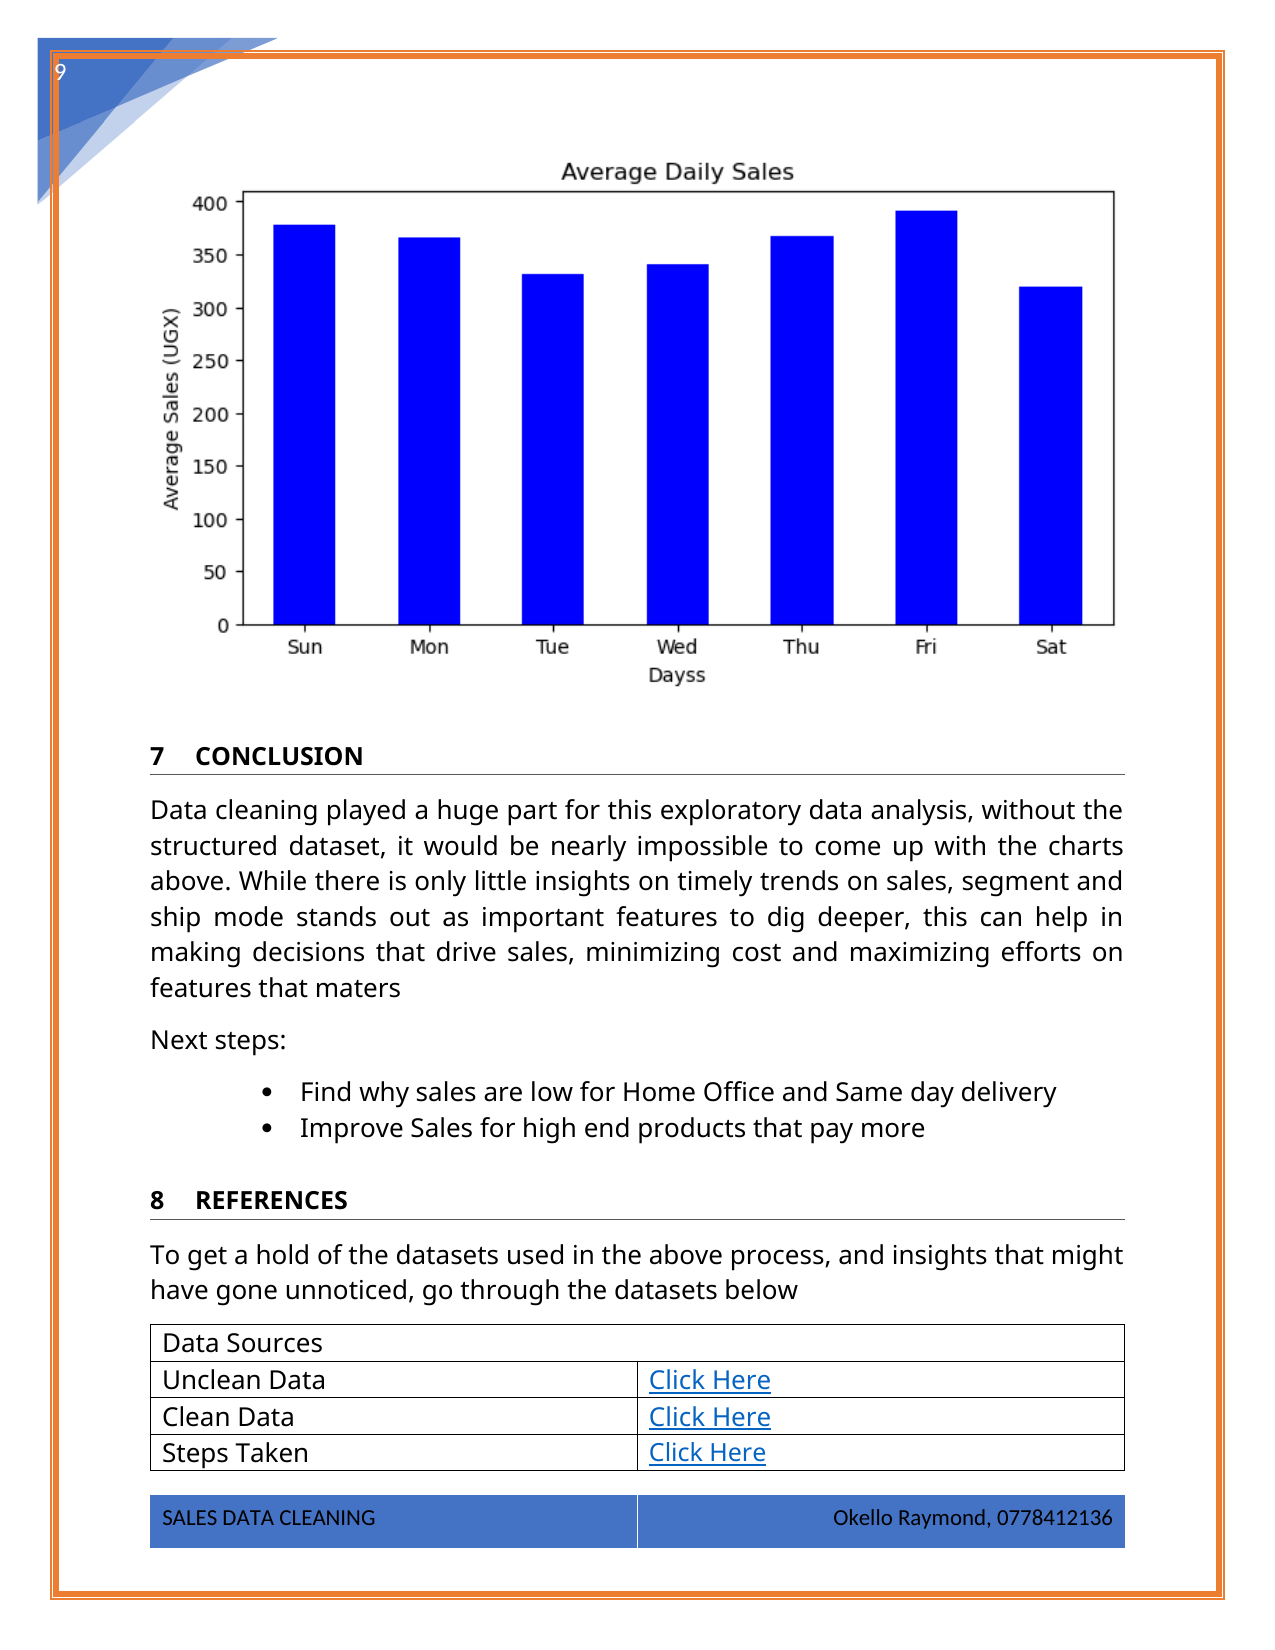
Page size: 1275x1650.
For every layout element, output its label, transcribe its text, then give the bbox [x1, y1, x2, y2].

picture [52, 52, 279, 206]
table_cell Click Here [638, 1398, 1124, 1434]
list Find why sales are low for Home Office and Same day delivery [262, 1074, 1125, 1109]
table_header Data Sources [151, 1325, 1124, 1361]
table_cell Clean Data [151, 1398, 637, 1434]
subtitle CONCLUSION [150, 738, 1125, 774]
picture [37, 37, 279, 206]
table_cell Unclean Data [151, 1362, 637, 1397]
text Next steps: [150, 1022, 1125, 1057]
table_cell Steps Taken [151, 1435, 637, 1470]
table_cell Click Here [638, 1435, 1124, 1470]
table_cell Click Here [638, 1362, 1124, 1397]
text Data cleaning played a huge part for this exploratory data analysis, without the structured dataset, it would be nearly impossible to come up with the charts above. While there is only little insights on timely trends on sales, segment and ship mode stands out as important features to dig deeper, this can help in making decisions that drive sales, minimizing cost and maximizing efforts on features that maters [150, 792, 1125, 1005]
subtitle REFERENCES [150, 1182, 1125, 1219]
text To get a hold of the datasets used in the above process, and insights that might have gone unnoticed, go through the datasets below [150, 1236, 1125, 1307]
list Improve Sales for high end products that pay more [262, 1109, 1125, 1145]
picture [59, 59, 1125, 699]
